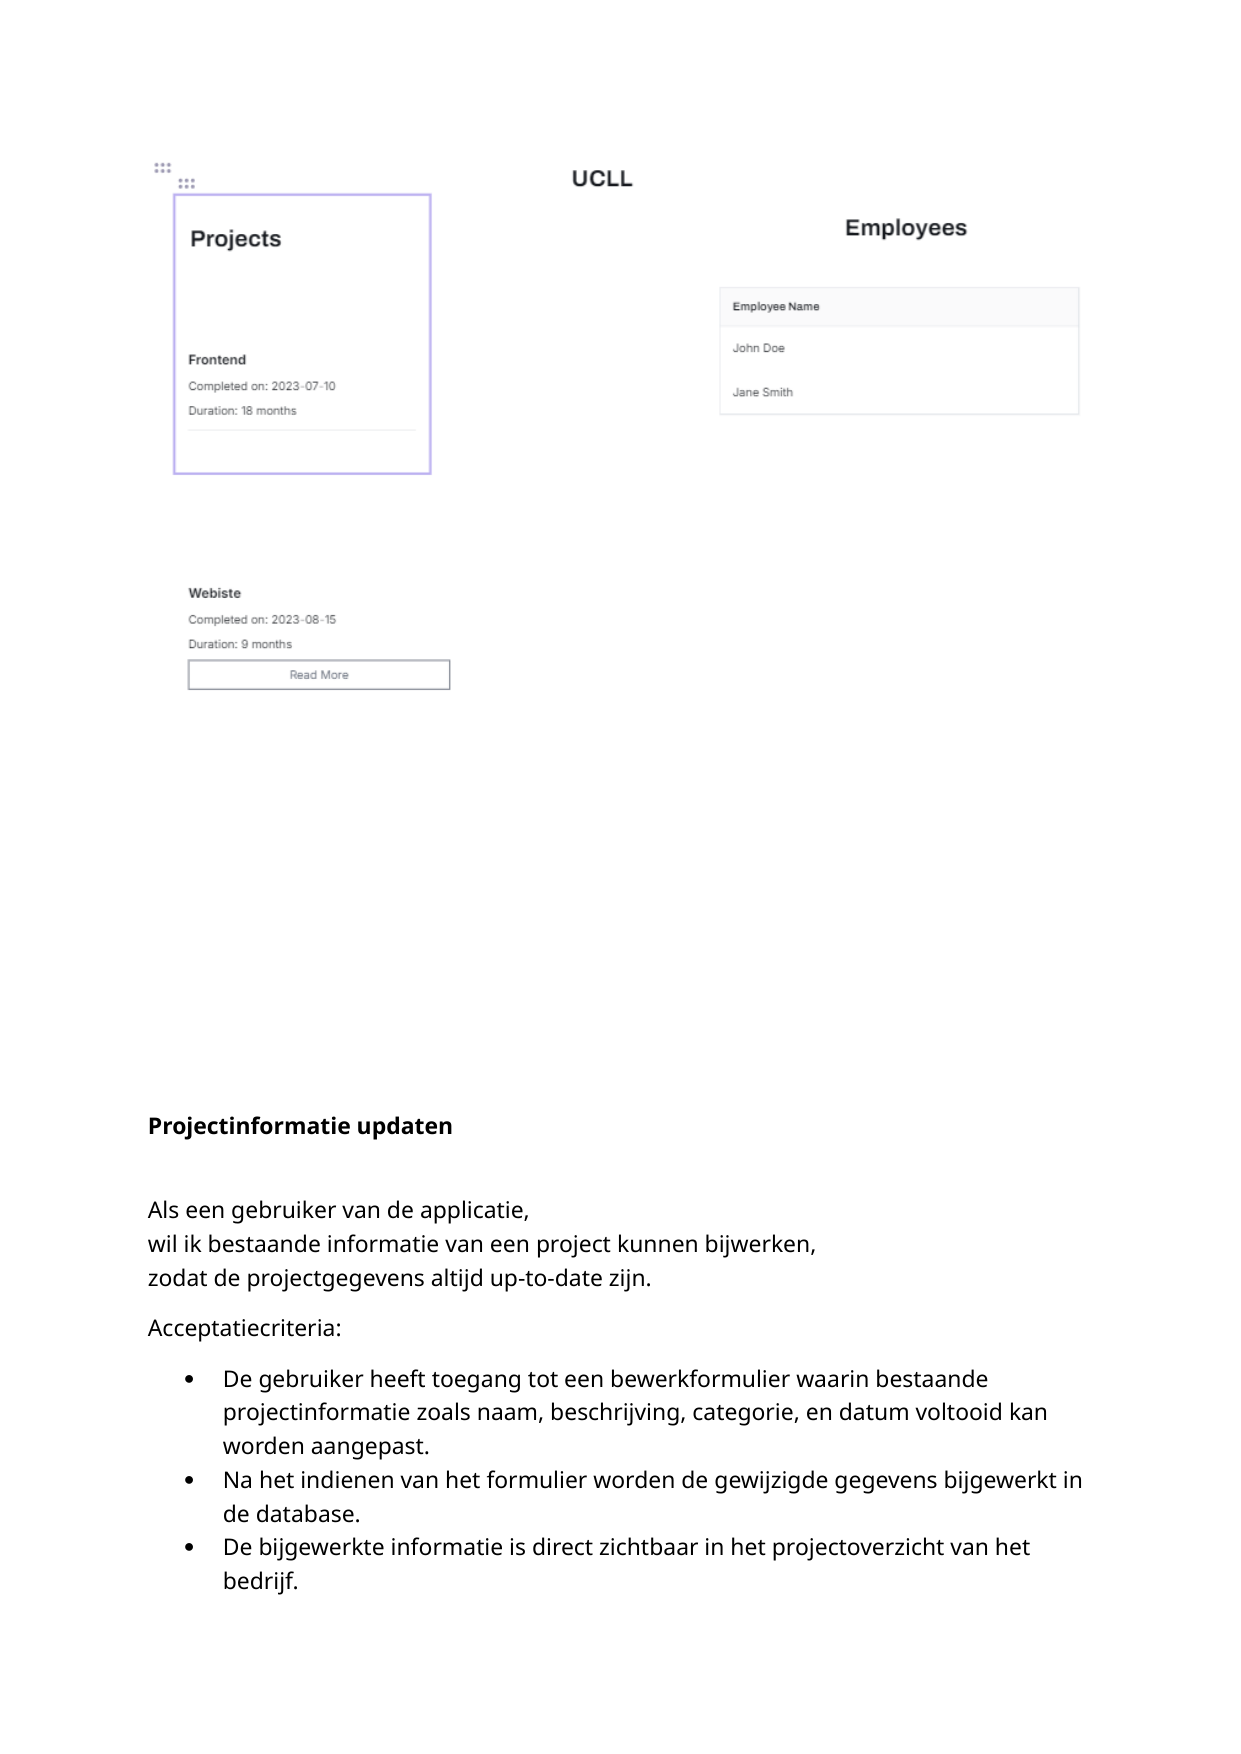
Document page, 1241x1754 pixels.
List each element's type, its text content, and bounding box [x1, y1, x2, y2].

list Na het indienen van het formulier worden de gewijzigde gegevens bijgewerkt in de database. [185, 1464, 1093, 1529]
text Projectinformatie updaten [148, 1110, 1093, 1141]
text Acceptatiecriteria: [148, 1312, 1093, 1343]
text Als een gebruiker van de applicatie, wil ik bestaande informatie van een project kunnen bijwerken, zodat de projectgegevens altijd up-to-date zijn. [148, 1160, 1093, 1293]
list De bijgewerkte informatie is direct zichtbaar in het projectoverzicht van het bedrijf. [185, 1531, 1093, 1596]
list De gebruiker heeft toegang tot een bewerkformulier waarin bestaande projectinformatie zoals naam, beschrijving, categorie, en datum voltooid kan worden aangepast. [185, 1362, 1093, 1461]
picture [147, 147, 1093, 738]
